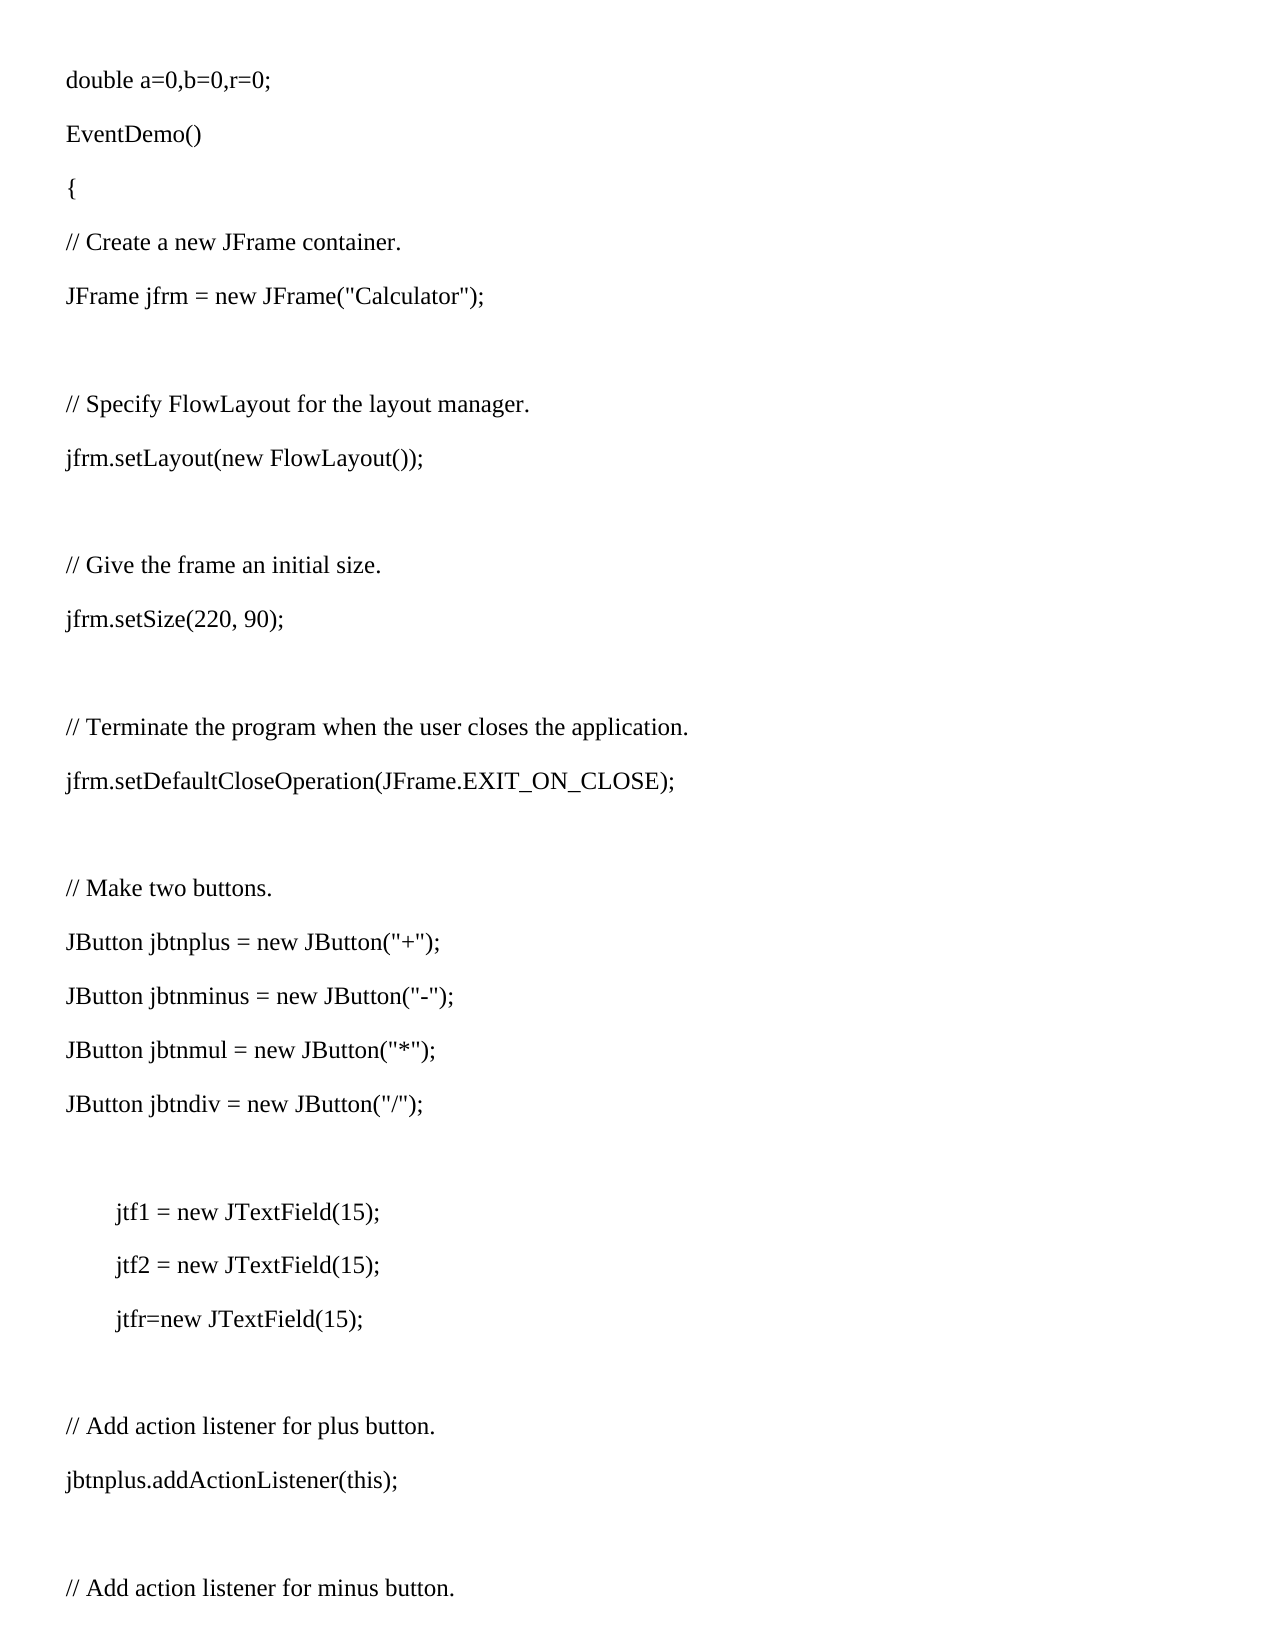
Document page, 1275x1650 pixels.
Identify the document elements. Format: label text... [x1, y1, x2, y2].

text // Add action listener for minus button. [66, 1573, 1237, 1601]
text // Give the frame an initial size. [66, 550, 1237, 579]
text // Create a new JFrame container. [66, 227, 1237, 256]
text // Terminate the program when the user closes the application. [66, 712, 1237, 741]
text jfrm.setDefaultCloseOperation(JFrame.EXIT_ON_CLOSE); [66, 766, 1237, 794]
text // Specify FlowLayout for the layout manager. [66, 389, 1237, 417]
text // Make two buttons. [66, 873, 1237, 902]
text JButton jbtnminus = new JButton("-"); [66, 981, 1237, 1010]
text JButton jbtnmul = new JButton("*"); [66, 1035, 1237, 1064]
text jfrm.setSize(220, 90); [66, 604, 1237, 633]
text jtf2 = new JTextField(15); [66, 1250, 1237, 1279]
text JButton jbtndiv = new JButton("/"); [66, 1089, 1237, 1118]
text jtfr=new JTextField(15); [66, 1304, 1237, 1333]
text JFrame jfrm = new JFrame("Calculator"); [66, 281, 1237, 310]
text double a=0,b=0,r=0; [66, 66, 1237, 94]
text // Add action listener for plus button. [66, 1411, 1237, 1440]
text JButton jbtnplus = new JButton("+"); [66, 927, 1237, 956]
text { [66, 173, 1237, 202]
text jfrm.setLayout(new FlowLayout()); [66, 443, 1237, 471]
text EventDemo() [66, 119, 1237, 148]
text jbtnplus.addActionListener(this); [66, 1465, 1237, 1494]
text jtf1 = new JTextField(15); [66, 1197, 1237, 1225]
